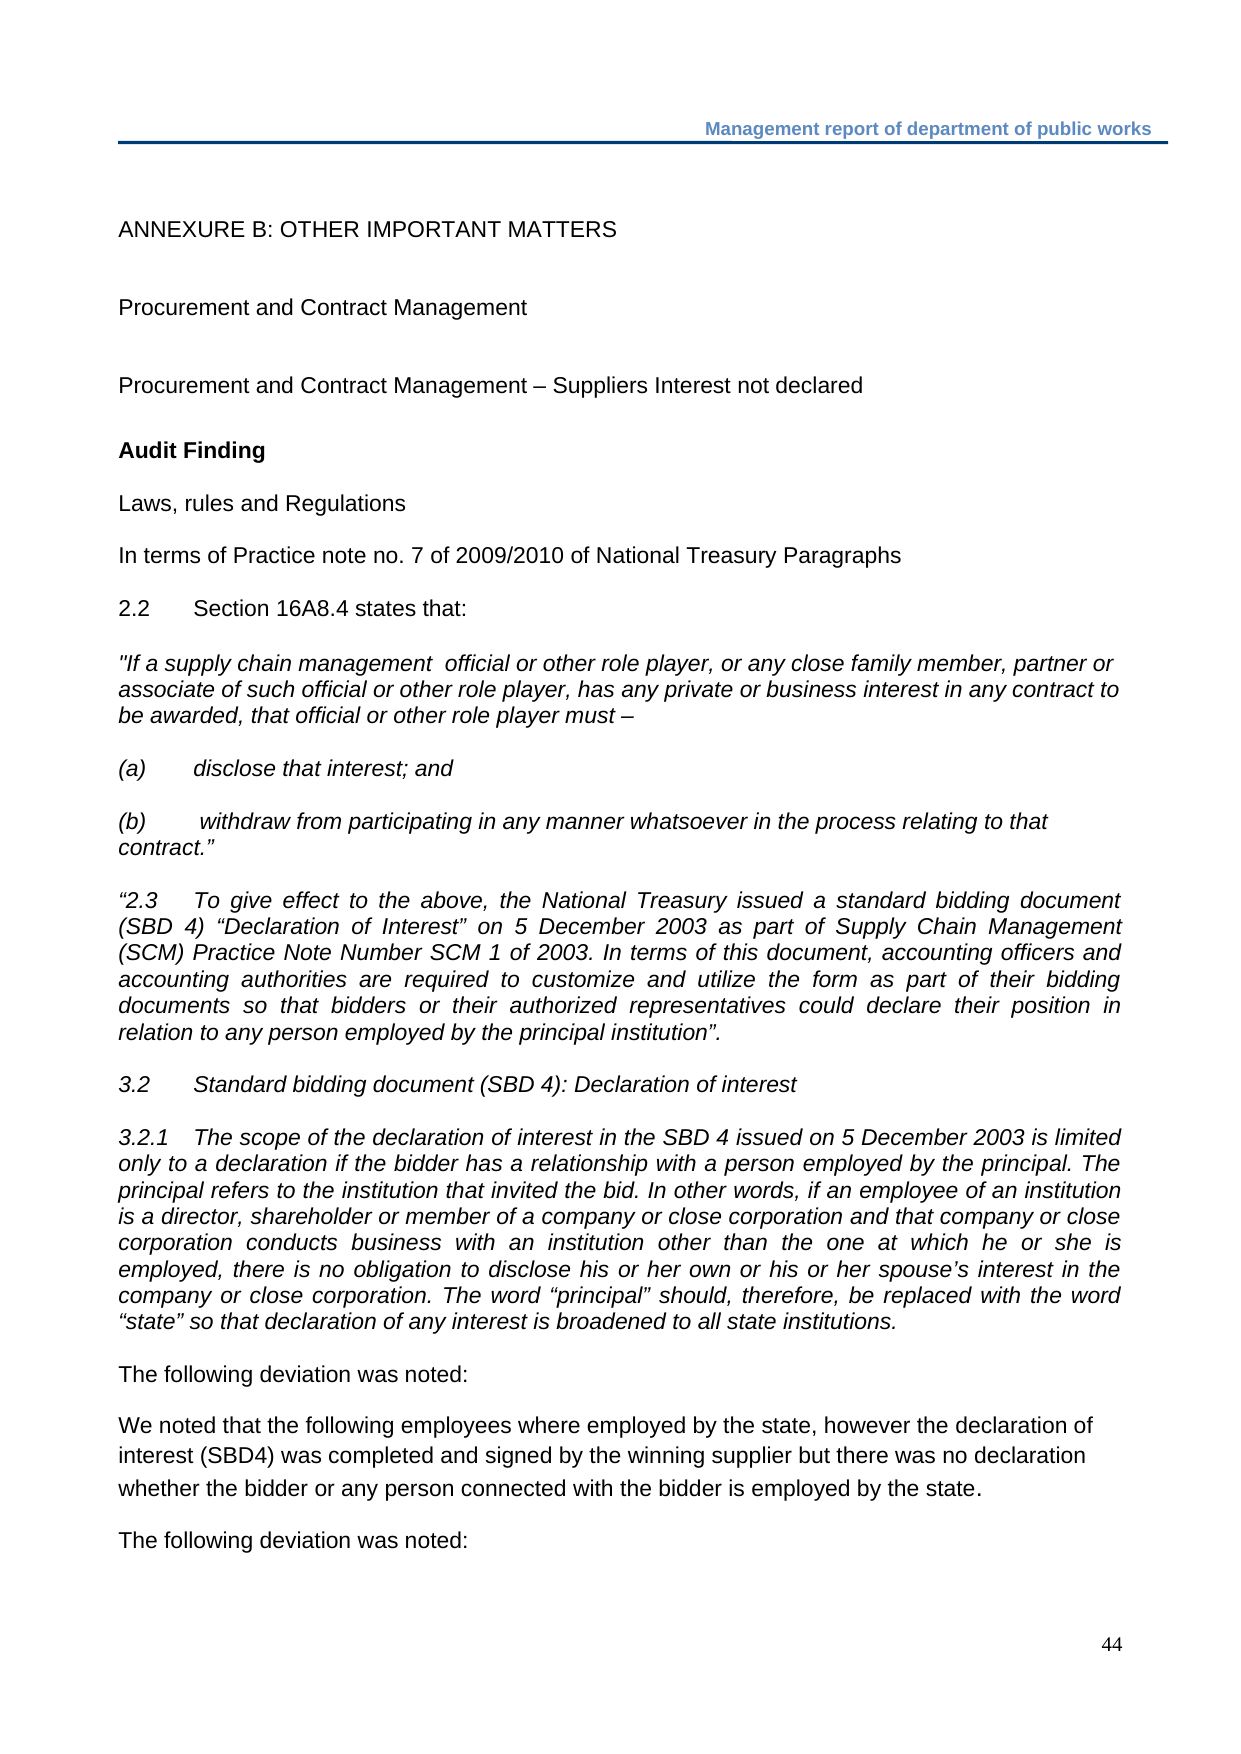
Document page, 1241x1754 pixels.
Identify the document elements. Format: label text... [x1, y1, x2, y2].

text In terms of Practice note no. 7 of 2009/2010 of National Treasury Paragraphs [118, 542, 1122, 569]
text 3.2 Standard bidding document (SBD 4): Declaration of interest [118, 1071, 1122, 1097]
text Audit Finding [118, 437, 1122, 463]
text Laws, rules and Regulations [118, 490, 1122, 516]
text The following deviation was noted: [118, 1527, 1122, 1553]
text Procurement and Contract Management – Suppliers Interest not declared [118, 372, 1122, 398]
text ANNEXURE B: OTHER IMPORTANT MATTERS [118, 216, 1122, 243]
text "If a supply chain management official or other role player, or any close family member, partner or associate of such official or other role player, has any private or business interest in any contract to be awarded, that official or other role player must – [118, 649, 1122, 728]
text The following deviation was noted: [118, 1361, 1122, 1387]
text 3.2.1 The scope of the declaration of interest in the SBD 4 issued on 5 December 2003 is limited only to a declaration if the bidder has a relationship with a person employed by the principal. The principal refers to the institution that invited the bid. In other words, if an employee of an institution is a director, shareholder or member of a company or close corporation and that company or close corporation conducts business with an institution other than the one at which he or she is employed, there is no obligation to disclose his or her own or his or her spouse’s interest in the company or close corporation. The word “principal” should, therefore, be replaced with the word “state” so that declaration of any interest is broadened to all state institutions. [118, 1124, 1122, 1335]
text “2.3 To give effect to the above, the National Treasury issued a standard bidding document (SBD 4) “Declaration of Interest” on 5 December 2003 as part of Supply Chain Management (SCM) Practice Note Number SCM 1 of 2003. In terms of this document, accounting officers and accounting authorities are required to customize and utilize the form as part of their bidding documents so that bidders or their authorized representatives could declare their position in relation to any person employed by the principal institution”. [118, 887, 1122, 1045]
text We noted that the following employees where employed by the state, however the declaration of interest (SBD4) was completed and signed by the winning supplier but there was no declaration whether the bidder or any person connected with the bidder is employed by the state. [118, 1412, 1122, 1502]
list withdraw from participating in any manner whatsoever in the process relating to that contract.” [118, 808, 1122, 860]
text 2.2 Section 16A8.4 states that: [118, 595, 1122, 621]
text Procurement and Contract Management [118, 294, 1122, 320]
list disclose that interest; and [118, 755, 1122, 781]
